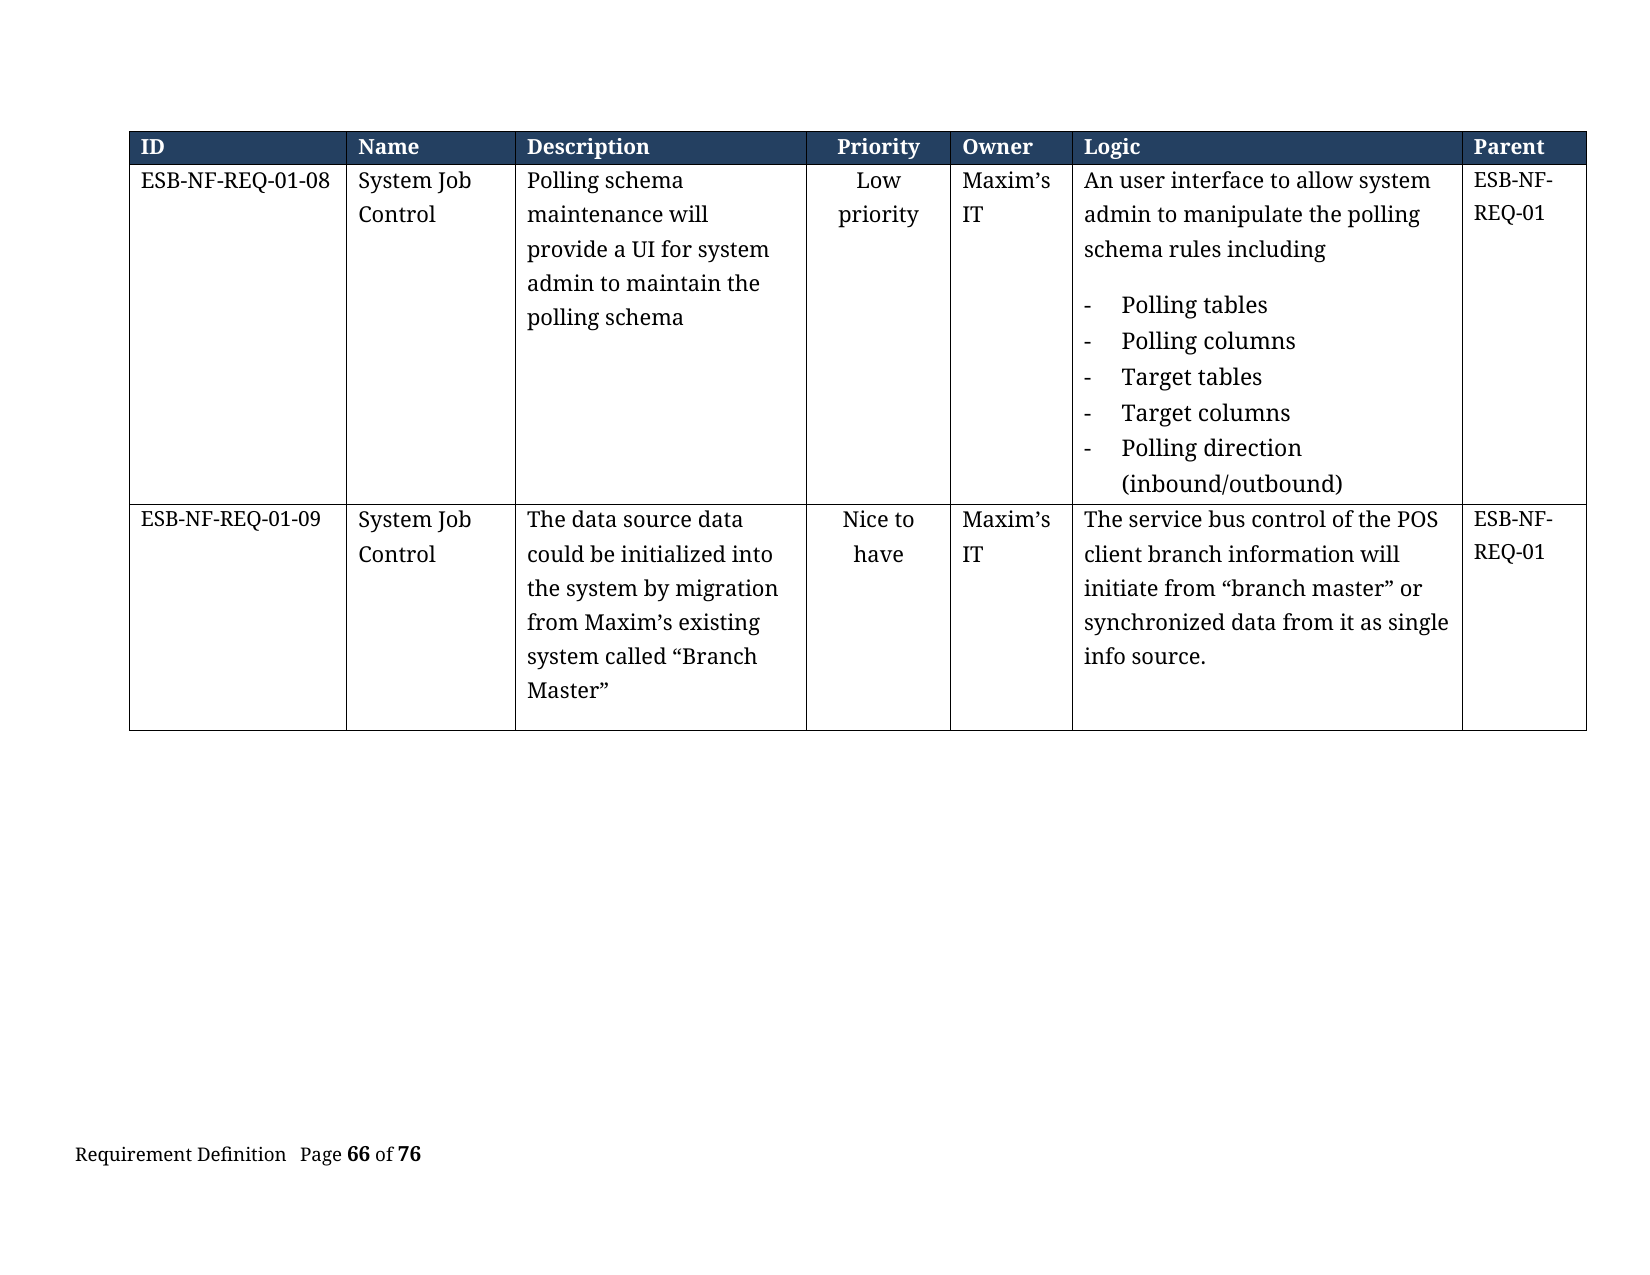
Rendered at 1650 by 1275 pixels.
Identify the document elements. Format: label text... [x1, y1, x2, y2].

table_cell System Job Control [347, 505, 515, 730]
table_cell Polling schema maintenance will provide a UI for system admin to maintain the polling schema [516, 165, 806, 503]
table_cell ESB-NF-REQ-01 [1463, 165, 1586, 503]
table_cell The data source data could be initialized into the system by migration from Maxim’s existing system called “Branch Master” [516, 505, 806, 730]
table_header Description [516, 132, 806, 164]
table_header Priority [807, 132, 950, 164]
table_header Logic [1073, 132, 1462, 164]
table_header Name [347, 132, 515, 164]
table_cell An user interface to allow system admin to manipulate the polling schema rules including Polling tables Polling columns Target tables Target columns Polling direction (inbound/outbound) [1073, 165, 1462, 503]
table_header Parent [1463, 132, 1586, 164]
table_cell System Job Control [347, 165, 515, 503]
table_cell Maxim’s IT [951, 505, 1072, 730]
table_cell Nice to have [807, 505, 950, 730]
table_cell Maxim’s IT [951, 165, 1072, 503]
table_cell Low priority [807, 165, 950, 503]
table_cell The service bus control of the POS client branch information will initiate from “branch master” or synchronized data from it as single info source. [1073, 505, 1462, 730]
table_header ID [130, 132, 346, 164]
table_cell ESB-NF-REQ-01-08 [130, 165, 346, 503]
table_cell ESB-NF-REQ-01 [1463, 505, 1586, 730]
table_header Owner [951, 132, 1072, 164]
table_cell ESB-NF-REQ-01-09 [130, 505, 346, 730]
